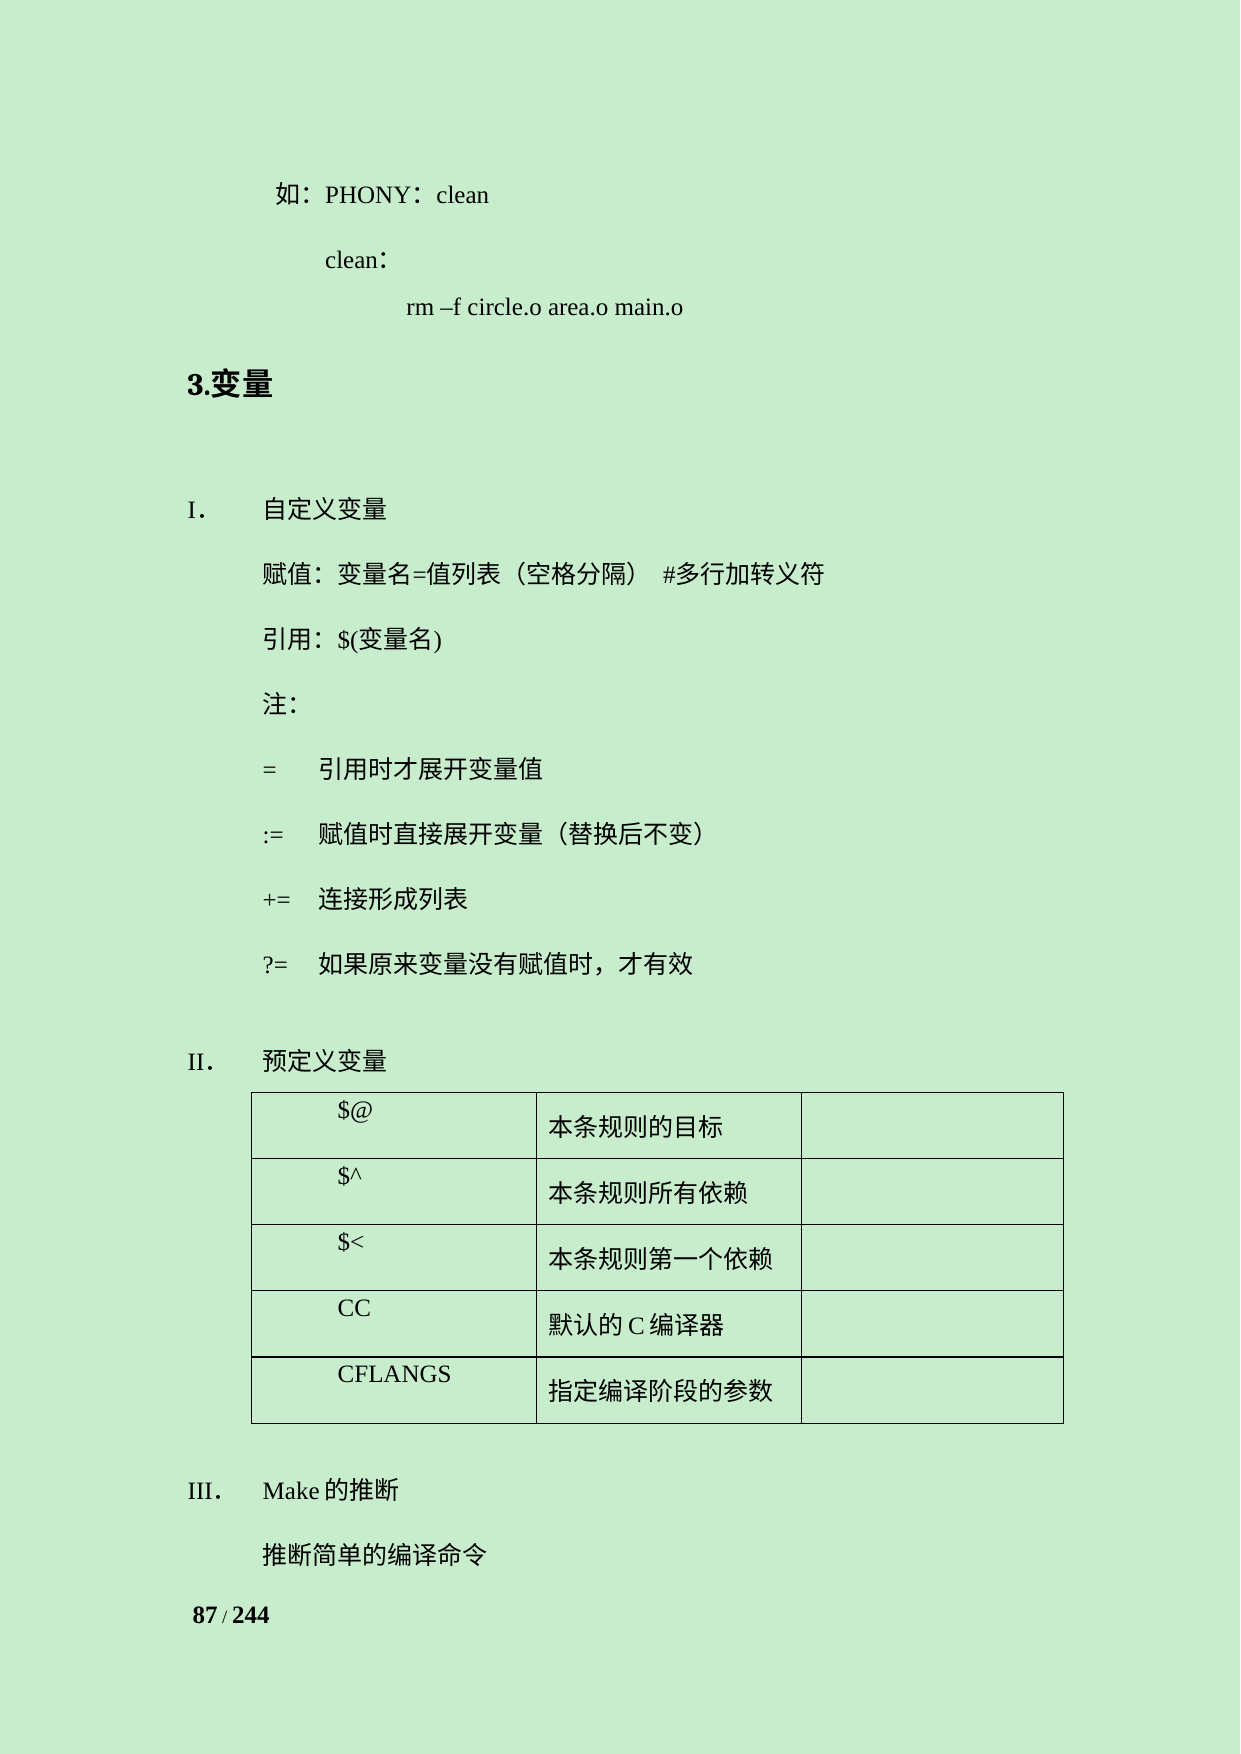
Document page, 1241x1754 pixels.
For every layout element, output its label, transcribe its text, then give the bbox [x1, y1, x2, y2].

list clean： [275, 225, 1053, 290]
list ?= 如果原来变量没有赋值时，才有效 [262, 930, 1053, 995]
list 赋值：变量名=值列表（空格分隔） #多行加转义符 [262, 540, 1053, 605]
list 注： [262, 670, 1053, 735]
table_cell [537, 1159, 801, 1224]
list rm –f circle.o area.o main.o [275, 290, 1053, 323]
list Make的推断 [187, 1456, 1053, 1521]
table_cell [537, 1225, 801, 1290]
list += 连接形成列表 [262, 865, 1053, 930]
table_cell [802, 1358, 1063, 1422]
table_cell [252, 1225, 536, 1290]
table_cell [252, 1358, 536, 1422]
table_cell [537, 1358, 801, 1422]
subtitle 3.变量 [187, 350, 1053, 415]
list 推断简单的编译命令 [262, 1521, 1053, 1586]
list 如：PHONY：clean [275, 160, 1053, 225]
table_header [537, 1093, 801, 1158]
list 预定义变量 [187, 1027, 1053, 1092]
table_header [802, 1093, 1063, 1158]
list = 引用时才展开变量值 [262, 735, 1053, 800]
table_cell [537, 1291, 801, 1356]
list 自定义变量 [187, 475, 1053, 540]
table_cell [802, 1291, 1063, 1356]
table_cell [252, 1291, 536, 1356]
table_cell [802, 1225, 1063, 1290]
list 引用：$(变量名) [262, 605, 1053, 670]
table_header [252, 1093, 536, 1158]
list := 赋值时直接展开变量（替换后不变） [262, 800, 1053, 865]
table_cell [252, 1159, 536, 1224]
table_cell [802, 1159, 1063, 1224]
